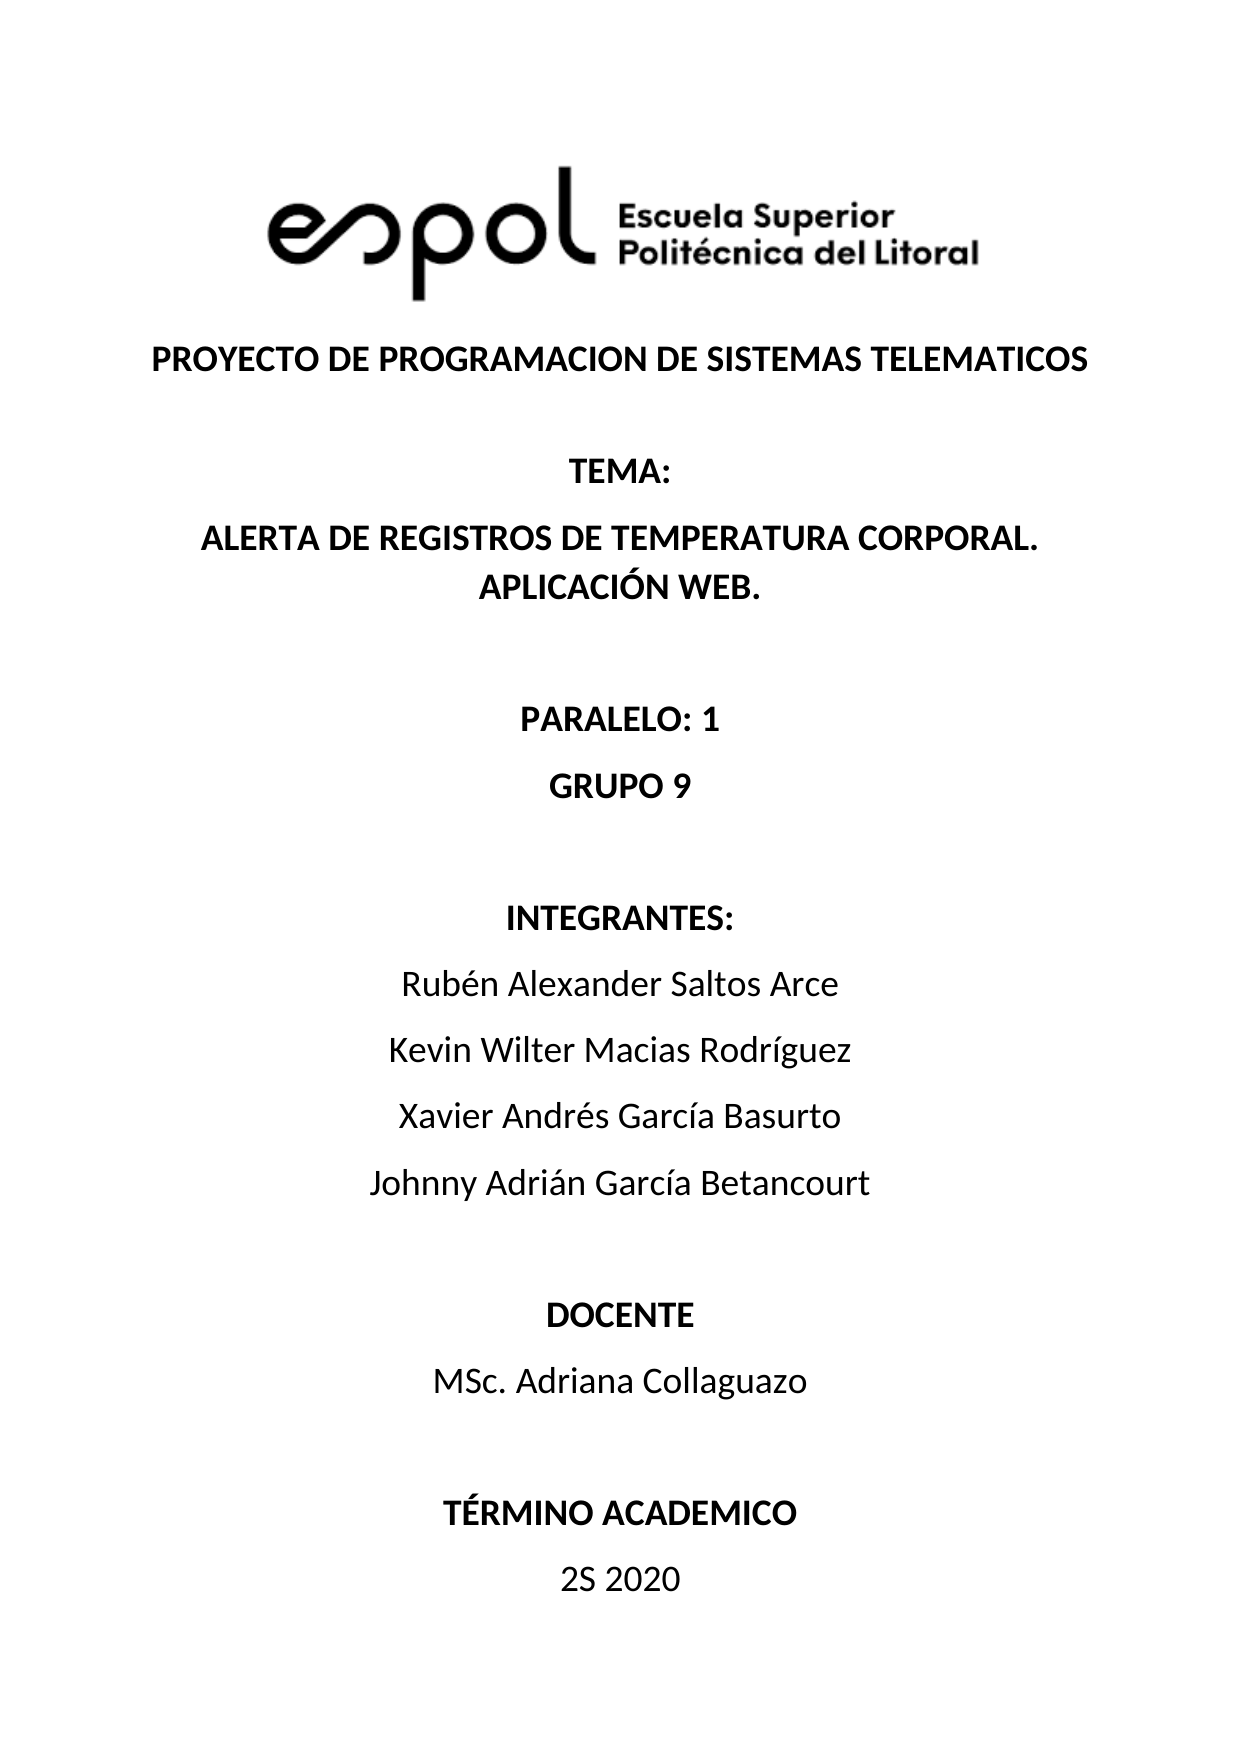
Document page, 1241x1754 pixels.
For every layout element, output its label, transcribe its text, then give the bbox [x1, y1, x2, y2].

text Kevin Wilter Macias Rodríguez [150, 1026, 1090, 1072]
picture [249, 150, 991, 316]
text TÉRMINO ACADEMICO [150, 1489, 1090, 1535]
text TEMA: [150, 447, 1090, 493]
text GRUPO 9 [150, 762, 1090, 807]
text Johnny Adrián García Betancourt [150, 1158, 1090, 1204]
text Xavier Andrés García Basurto [150, 1092, 1090, 1138]
text INTEGRANTES: [150, 894, 1090, 940]
text MSc. Adriana Collaguazo [150, 1357, 1090, 1403]
text PARALELO: 1 [150, 695, 1090, 741]
text 2S 2020 [150, 1555, 1090, 1601]
text PROYECTO DE PROGRAMACION DE SISTEMAS TELEMATICOS [150, 334, 1090, 380]
text ALERTA DE REGISTROS DE TEMPERATURA CORPORAL. APLICACIÓN WEB. [150, 514, 1090, 609]
text DOCENTE [150, 1291, 1090, 1337]
text Rubén Alexander Saltos Arce [150, 960, 1090, 1006]
